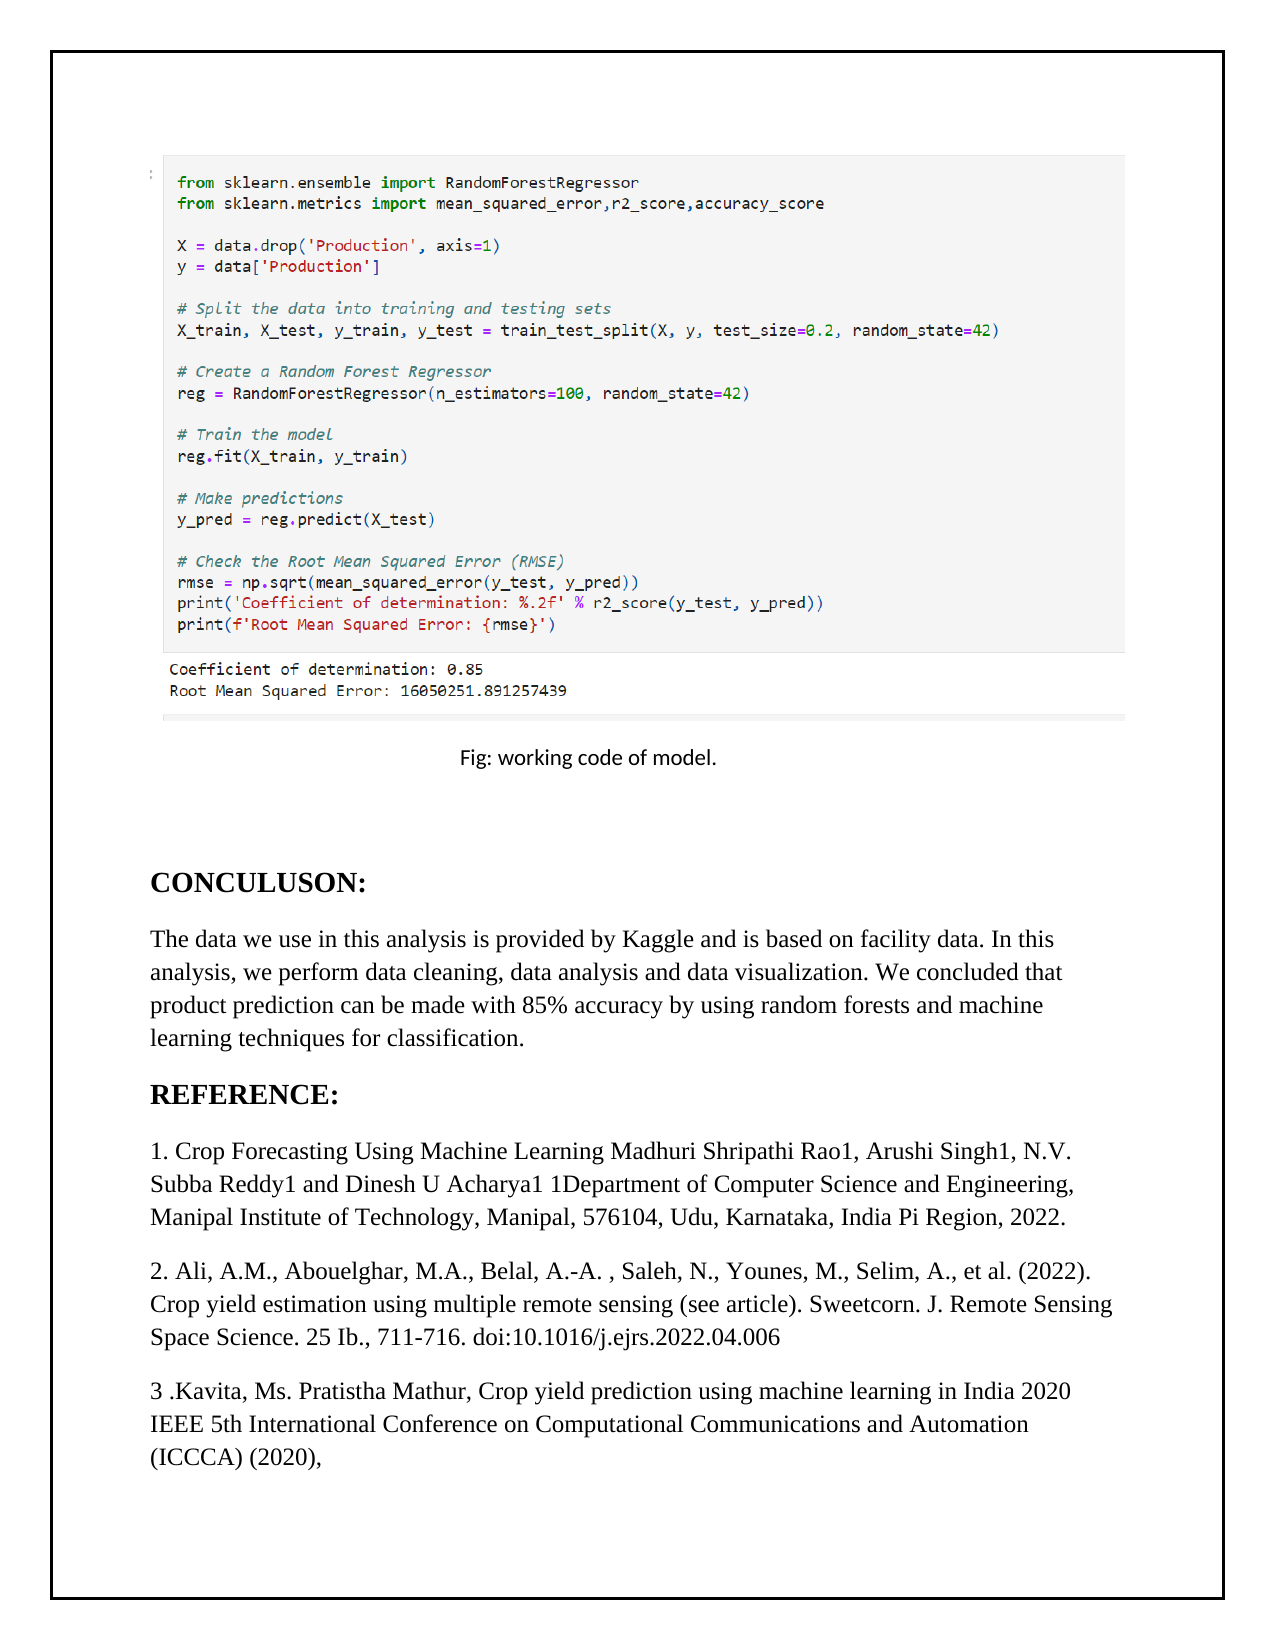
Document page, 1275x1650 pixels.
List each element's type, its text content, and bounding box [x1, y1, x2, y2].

text The data we use in this analysis is provided by Kaggle and is based on facility data. In this analysis, we perform data cleaning, data analysis and data visualization. We concluded that product prediction can be made with 85% accuracy by using random forests and machine learning techniques for classification. [150, 924, 1125, 1052]
text CONCULUSON: [150, 865, 1125, 898]
text 3 .Kavita, Ms. Pratistha Mathur, Crop yield prediction using machine learning in India 2020 IEEE 5th International Conference on Computational Communications and Automation (ICCCA) (2020), [150, 1376, 1125, 1471]
picture [150, 150, 1125, 721]
text REFERENCE: [150, 1077, 1125, 1111]
text 2. Ali, A.M., Abouelghar, M.A., Belal, A.-A. , Saleh, N., Younes, M., Selim, A., et al. (2022). Crop yield estimation using multiple remote sensing (see article). Sweetcorn. J. Remote Sensing Space Science. 25 Ib., 711-716. doi:10.1016/j.ejrs.2022.04.006 [150, 1256, 1125, 1351]
text 1. Crop Forecasting Using Machine Learning Madhuri Shripathi Rao1, Arushi Singh1, N.V. Subba Reddy1 and Dinesh U Acharya1 1Department of Computer Science and Engineering, Manipal Institute of Technology, Manipal, 576104, Udu, Karnataka, India Pi Region, 2022. [150, 1136, 1125, 1231]
